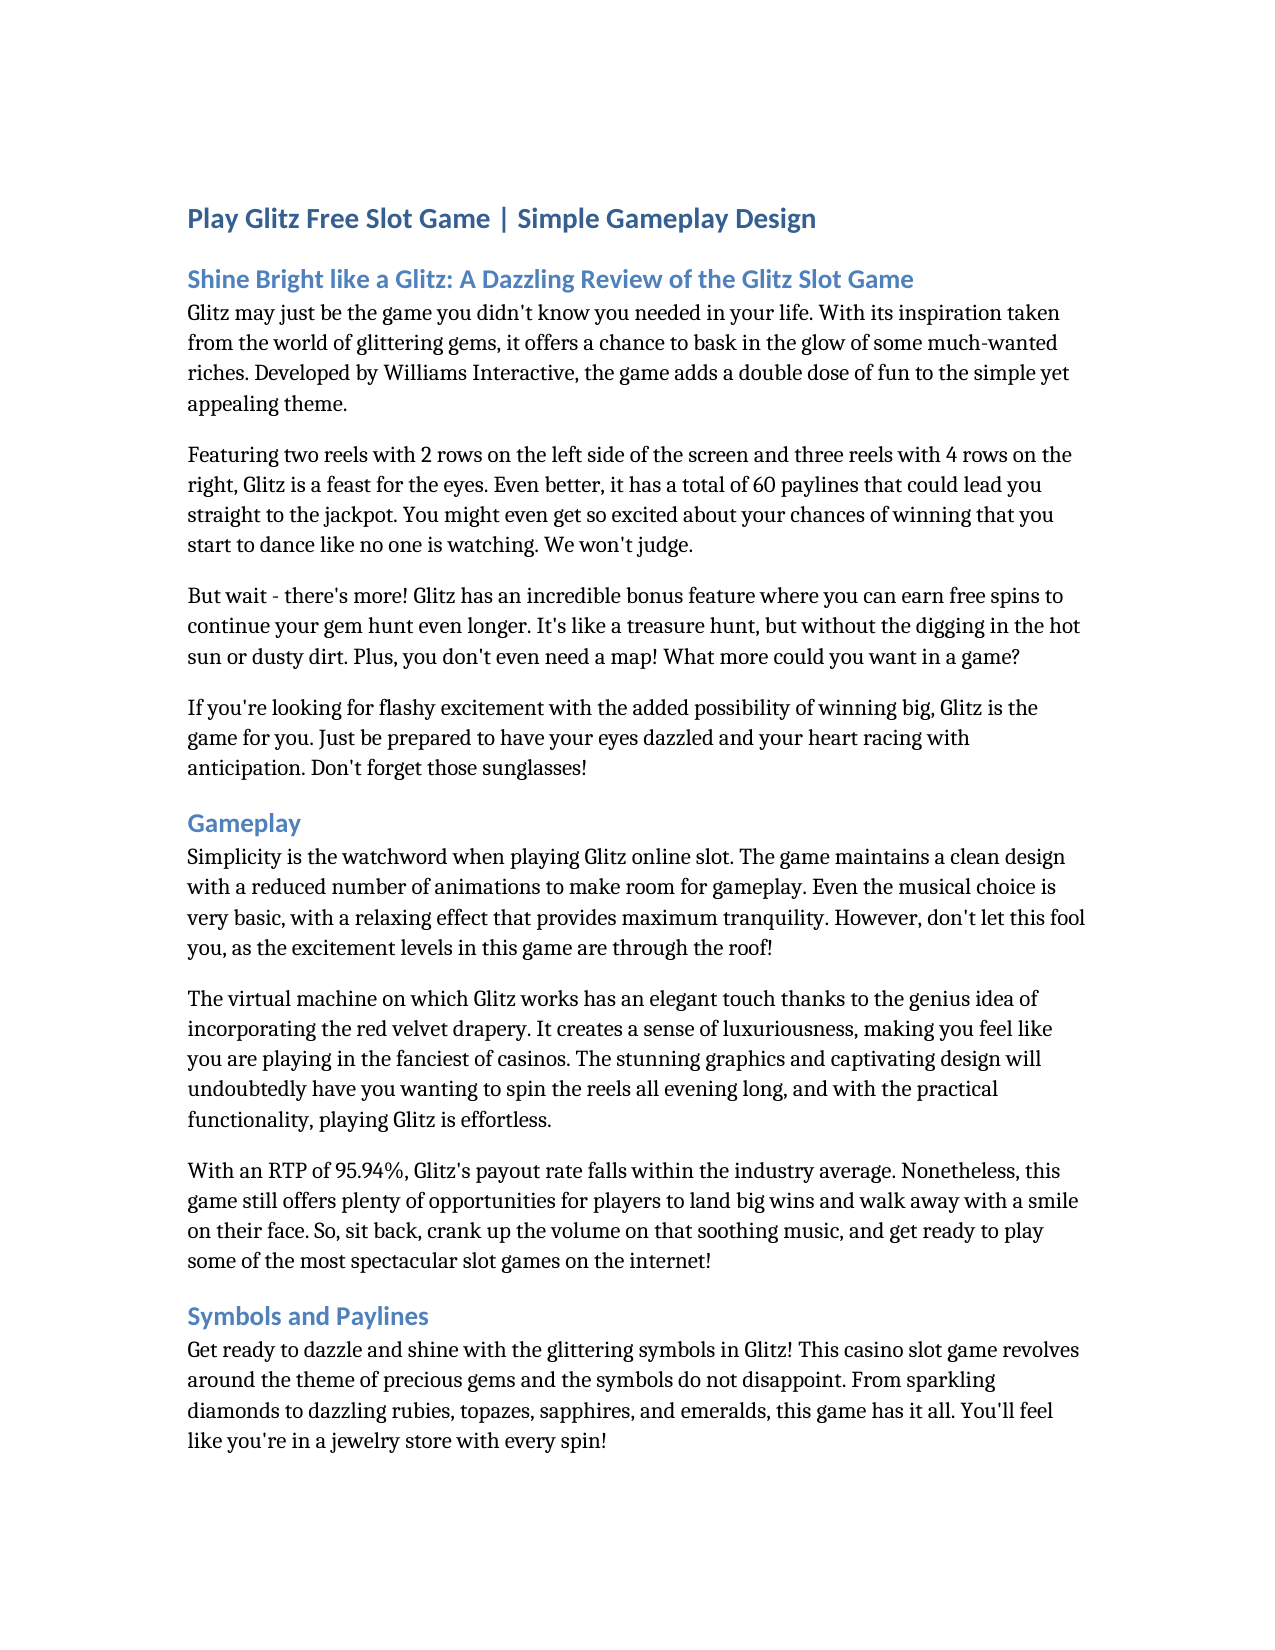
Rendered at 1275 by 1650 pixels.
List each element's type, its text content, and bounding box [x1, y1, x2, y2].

subtitle Symbols and Paylines [187, 1299, 1087, 1332]
text Glitz may just be the game you didn't know you needed in your life. With its inspiration taken from the world of glittering gems, it offers a chance to bask in the glow of some much-wanted riches. Developed by Williams Interactive, the game adds a double dose of fun to the simple yet appealing theme. [187, 300, 1087, 417]
text But wait - there's more! Glitz has an incredible bonus feature where you can earn free spins to continue your gem hunt even longer. It's like a treasure hunt, but without the digging in the hot sun or dusty dirt. Plus, you don't even need a map! What more could you want in a game? [187, 583, 1087, 670]
text Featuring two reels with 2 rows on the left side of the screen and three reels with 4 rows on the right, Glitz is a feast for the eyes. Even better, it has a total of 60 paylines that could lead you straight to the jackpot. You might even get so excited about your chances of winning that you start to dance like no one is watching. We won't judge. [187, 441, 1087, 558]
subtitle Gameplay [187, 806, 1087, 839]
text With an RTP of 95.94%, Glitz's payout rate falls within the industry average. Nonetheless, this game still offers plenty of opportunities for players to land big wins and walk away with a smile on their face. So, sit back, crank up the volume on that soothing music, and get ready to play some of the most spectacular slot games on the internet! [187, 1157, 1087, 1274]
subtitle Play Glitz Free Slot Game | Simple Gameplay Design [187, 200, 1087, 236]
text The virtual machine on which Glitz works has an elegant touch thanks to the genius idea of incorporating the red velvet drapery. It creates a sense of luxuriousness, making you feel like you are playing in the fanciest of casinos. The stunning graphics and captivating design will undoubtedly have you wanting to spin the reels all evening long, and with the practical functionality, playing Glitz is effortless. [187, 986, 1087, 1133]
subtitle Shine Bright like a Glitz: A Dazzling Review of the Glitz Slot Game [187, 262, 1087, 295]
text If you're looking for flashy excitement with the added possibility of winning big, Glitz is the game for you. Just be prepared to have your eyes dazzled and your heart racing with anticipation. Don't forget those sunglasses! [187, 694, 1087, 781]
text Simplicity is the watchword when playing Glitz online slot. The game maintains a clean design with a reduced number of animations to make room for gameplay. Even the musical choice is very basic, with a relaxing effect that provides maximum tranquility. However, don't let this fool you, as the excitement levels in this game are through the roof! [187, 844, 1087, 961]
